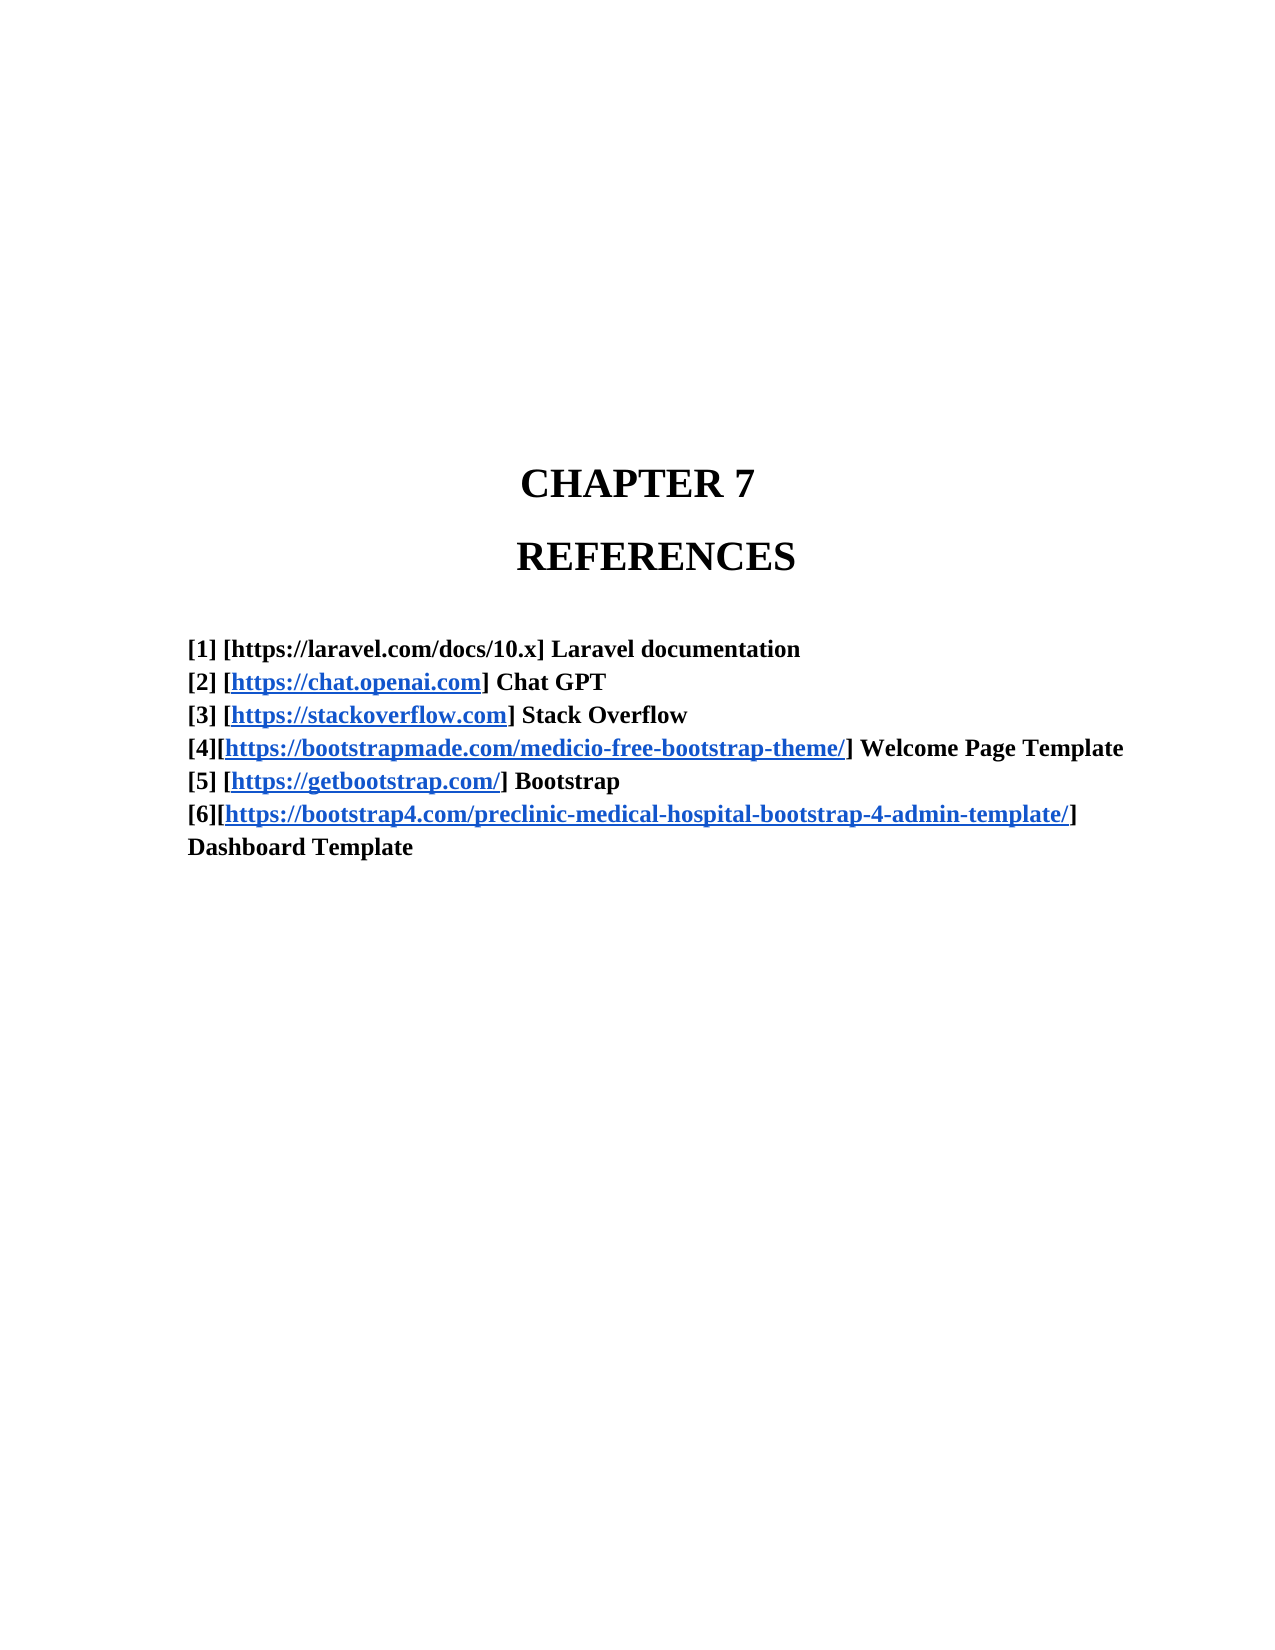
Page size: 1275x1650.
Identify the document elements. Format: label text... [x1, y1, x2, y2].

text [6][https://bootstrap4.com/preclinic-medical-hospital-bootstrap-4-admin-template/] Dashboard Template [187, 799, 1125, 861]
text REFERENCES [187, 531, 1125, 579]
text [5] [https://getbootstrap.com/] Bootstrap [187, 766, 1125, 795]
text [4][https://bootstrapmade.com/medicio-free-bootstrap-theme/] Welcome Page Template [187, 733, 1125, 762]
text [2] [https://chat.openai.com] Chat GPT [187, 667, 1125, 696]
text [1] [https://laravel.com/docs/10.x] Laravel documentation [187, 634, 1125, 663]
text CHAPTER 7 [150, 458, 1125, 506]
text [3] [https://stackoverflow.com] Stack Overflow [187, 700, 1125, 729]
